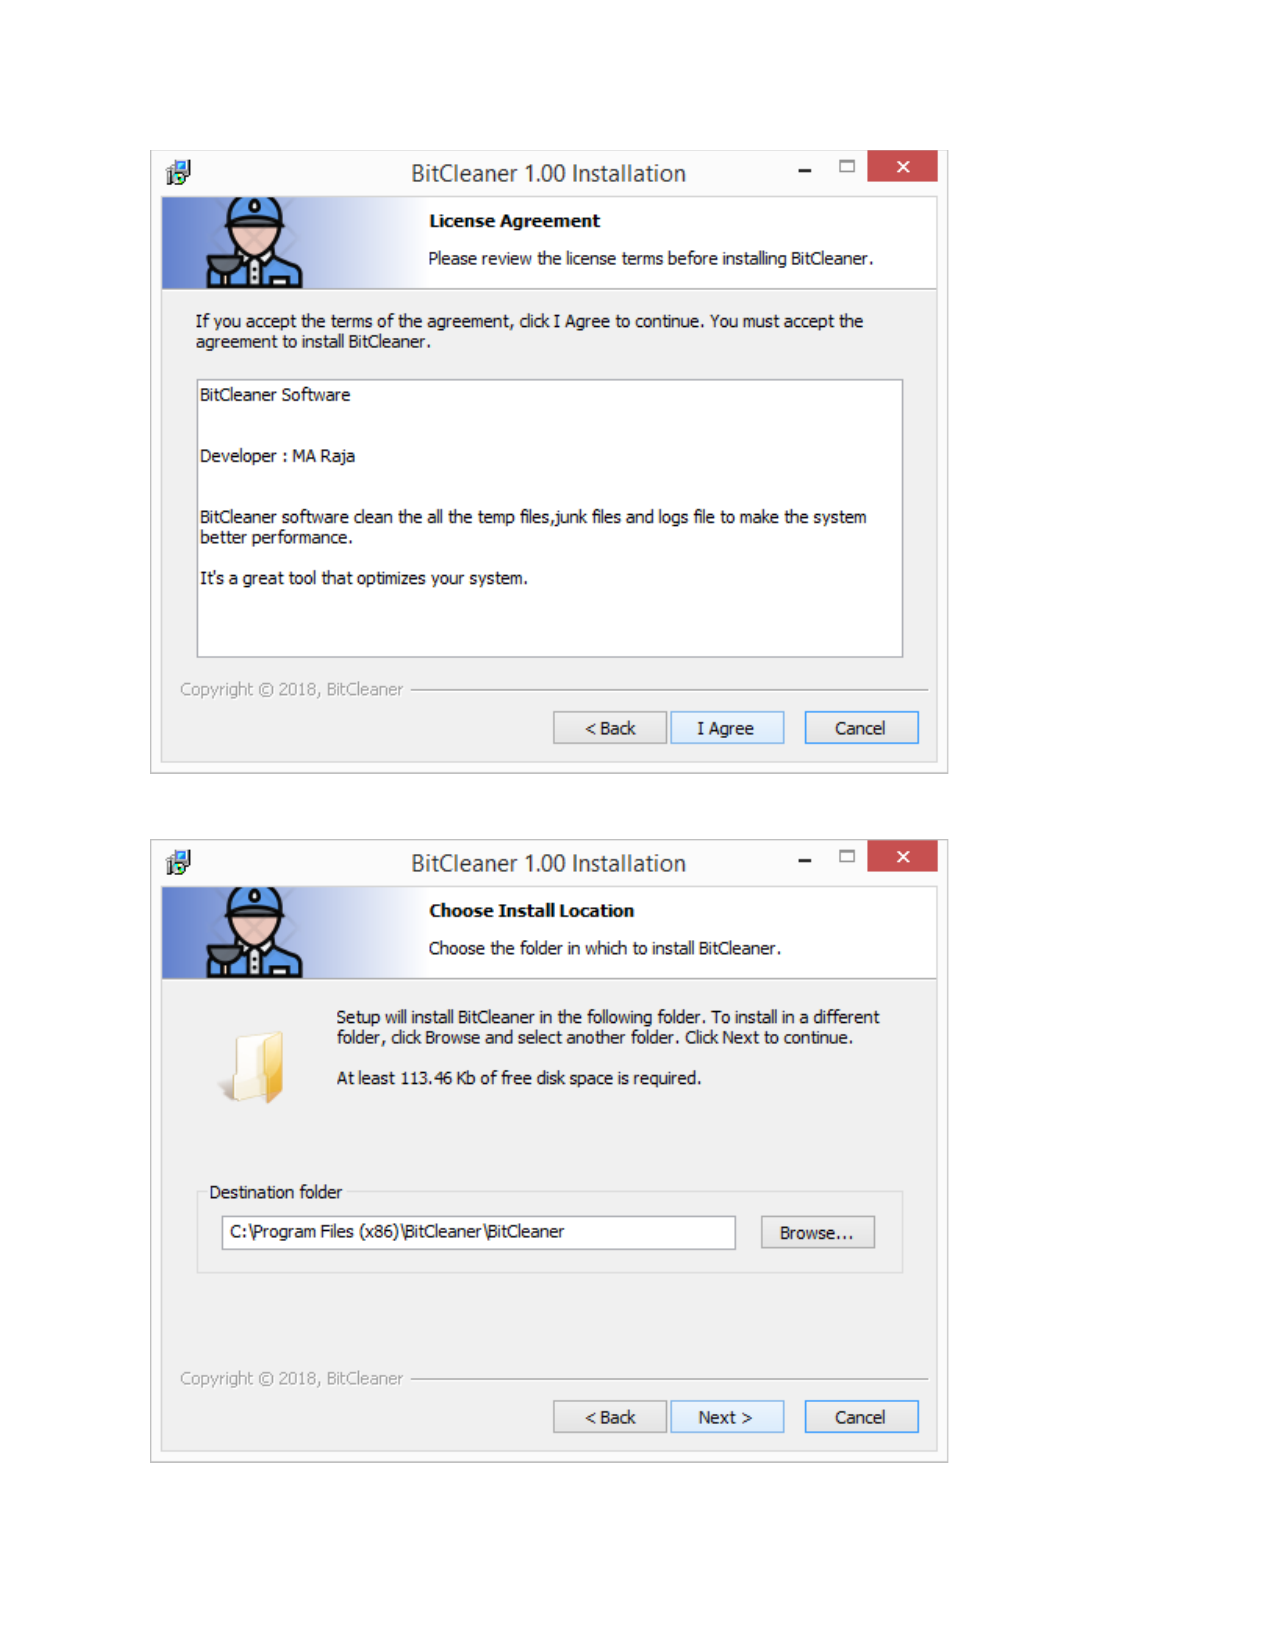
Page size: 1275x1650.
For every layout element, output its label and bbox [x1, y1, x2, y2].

picture [150, 150, 949, 774]
picture [150, 839, 949, 1463]
